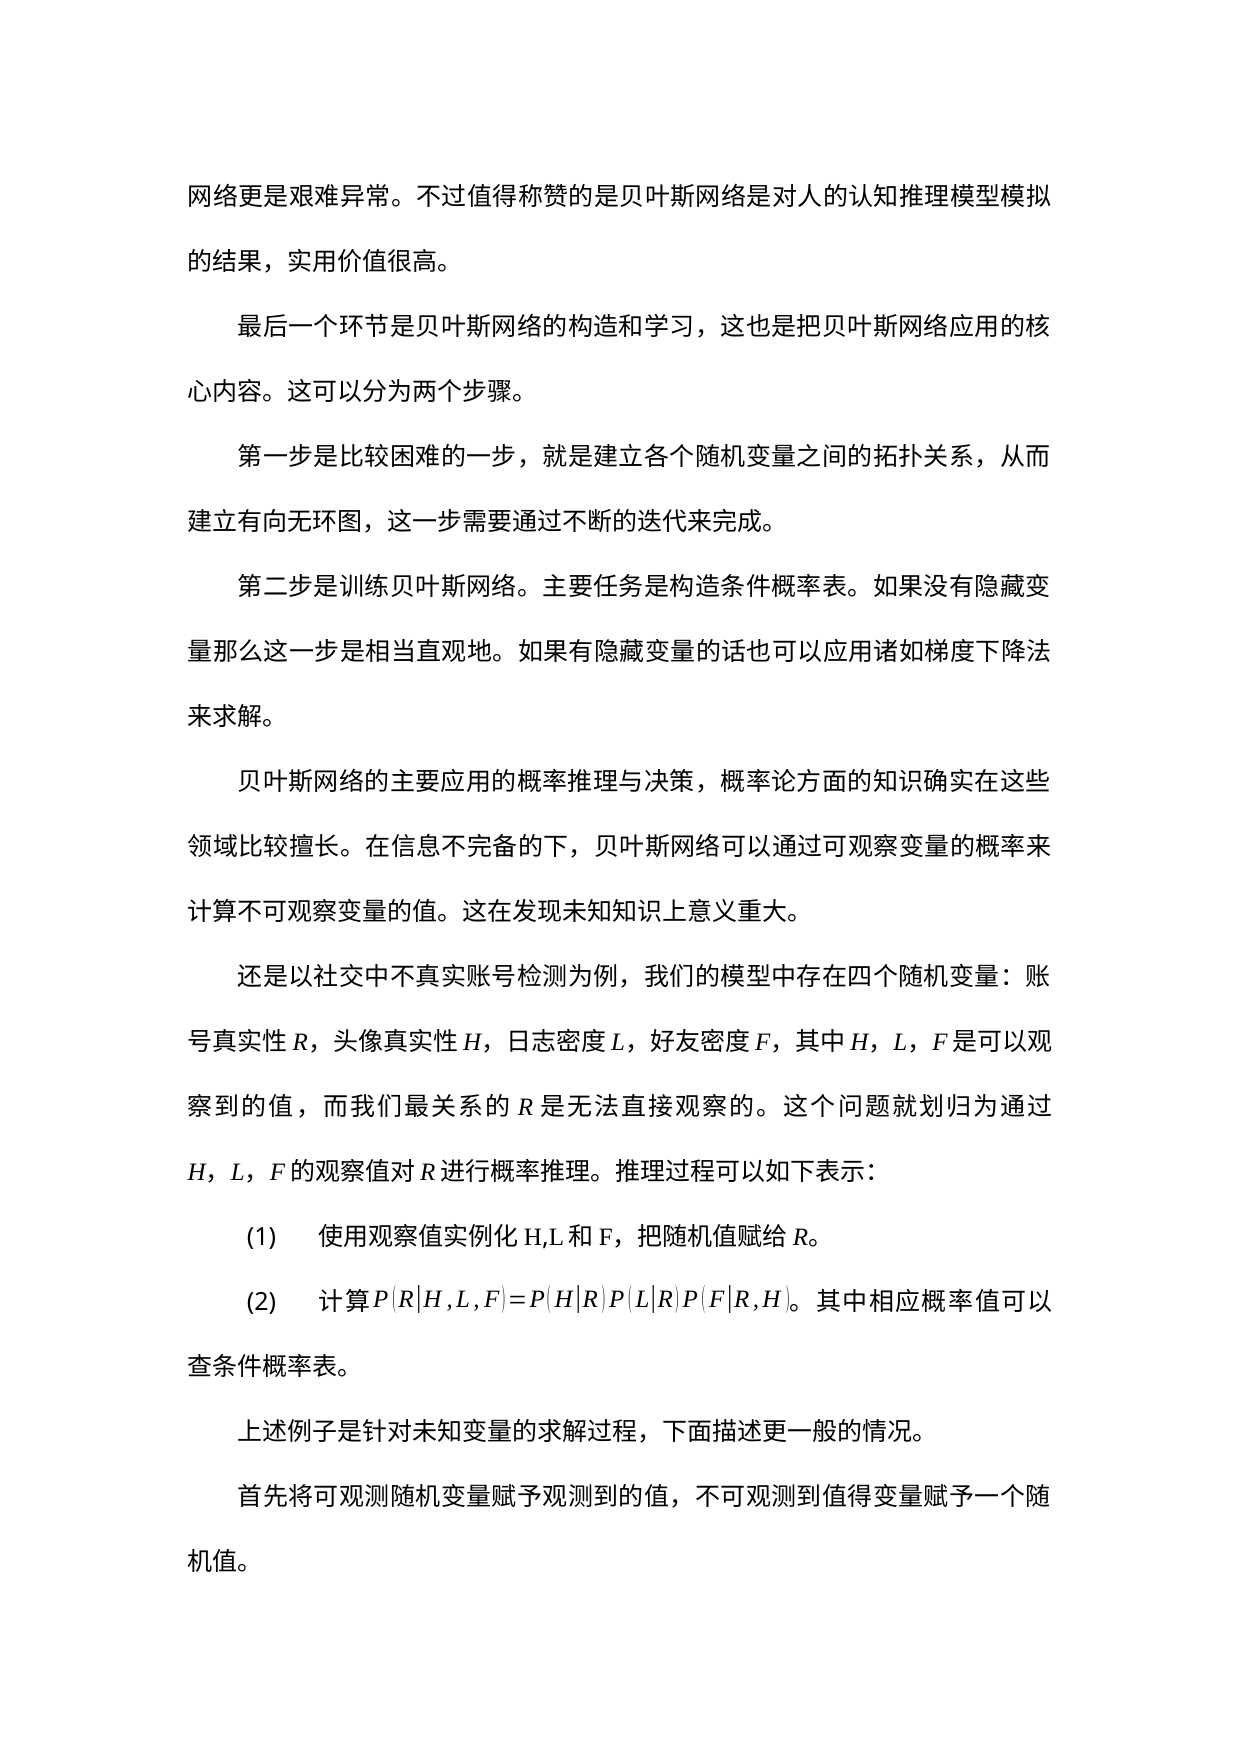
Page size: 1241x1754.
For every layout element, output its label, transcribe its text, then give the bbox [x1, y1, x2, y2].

text 首先将可观测随机变量赋予观测到的值，不可观测到值得变量赋予一个随机值。 [187, 1462, 1053, 1592]
text 第一步是比较困难的一步，就是建立各个随机变量之间的拓扑关系，从而建立有向无环图，这一步需要通过不断的迭代来完成。 [187, 422, 1053, 552]
list 使用观察值实例化H,L和F，把随机值赋给R。 [187, 1202, 1053, 1267]
text 还是以社交中不真实账号检测为例，我们的模型中存在四个随机变量：账号真实性R，头像真实性H，日志密度L，好友密度F，其中H，L，F是可以观察到的值，而我们最关系的R是无法直接观察的。这个问题就划归为通过H，L，F的观察值对R进行概率推理。推理过程可以如下表示： [187, 942, 1053, 1202]
text 贝叶斯网络的主要应用的概率推理与决策，概率论方面的知识确实在这些领域比较擅长。在信息不完备的下，贝叶斯网络可以通过可观察变量的概率来计算不可观察变量的值。这在发现未知知识上意义重大。 [187, 747, 1053, 942]
text 上述例子是针对未知变量的求解过程，下面描述更一般的情况。 [187, 1397, 1053, 1462]
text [187, 162, 1053, 292]
list 计算。其中相应概率值可以查条件概率表。 [187, 1267, 1053, 1397]
text 最后一个环节是贝叶斯网络的构造和学习，这也是把贝叶斯网络应用的核心内容。这可以分为两个步骤。 [187, 292, 1053, 422]
text 第二步是训练贝叶斯网络。主要任务是构造条件概率表。如果没有隐藏变量那么这一步是相当直观地。如果有隐藏变量的话也可以应用诸如梯度下降法来求解。 [187, 552, 1053, 747]
